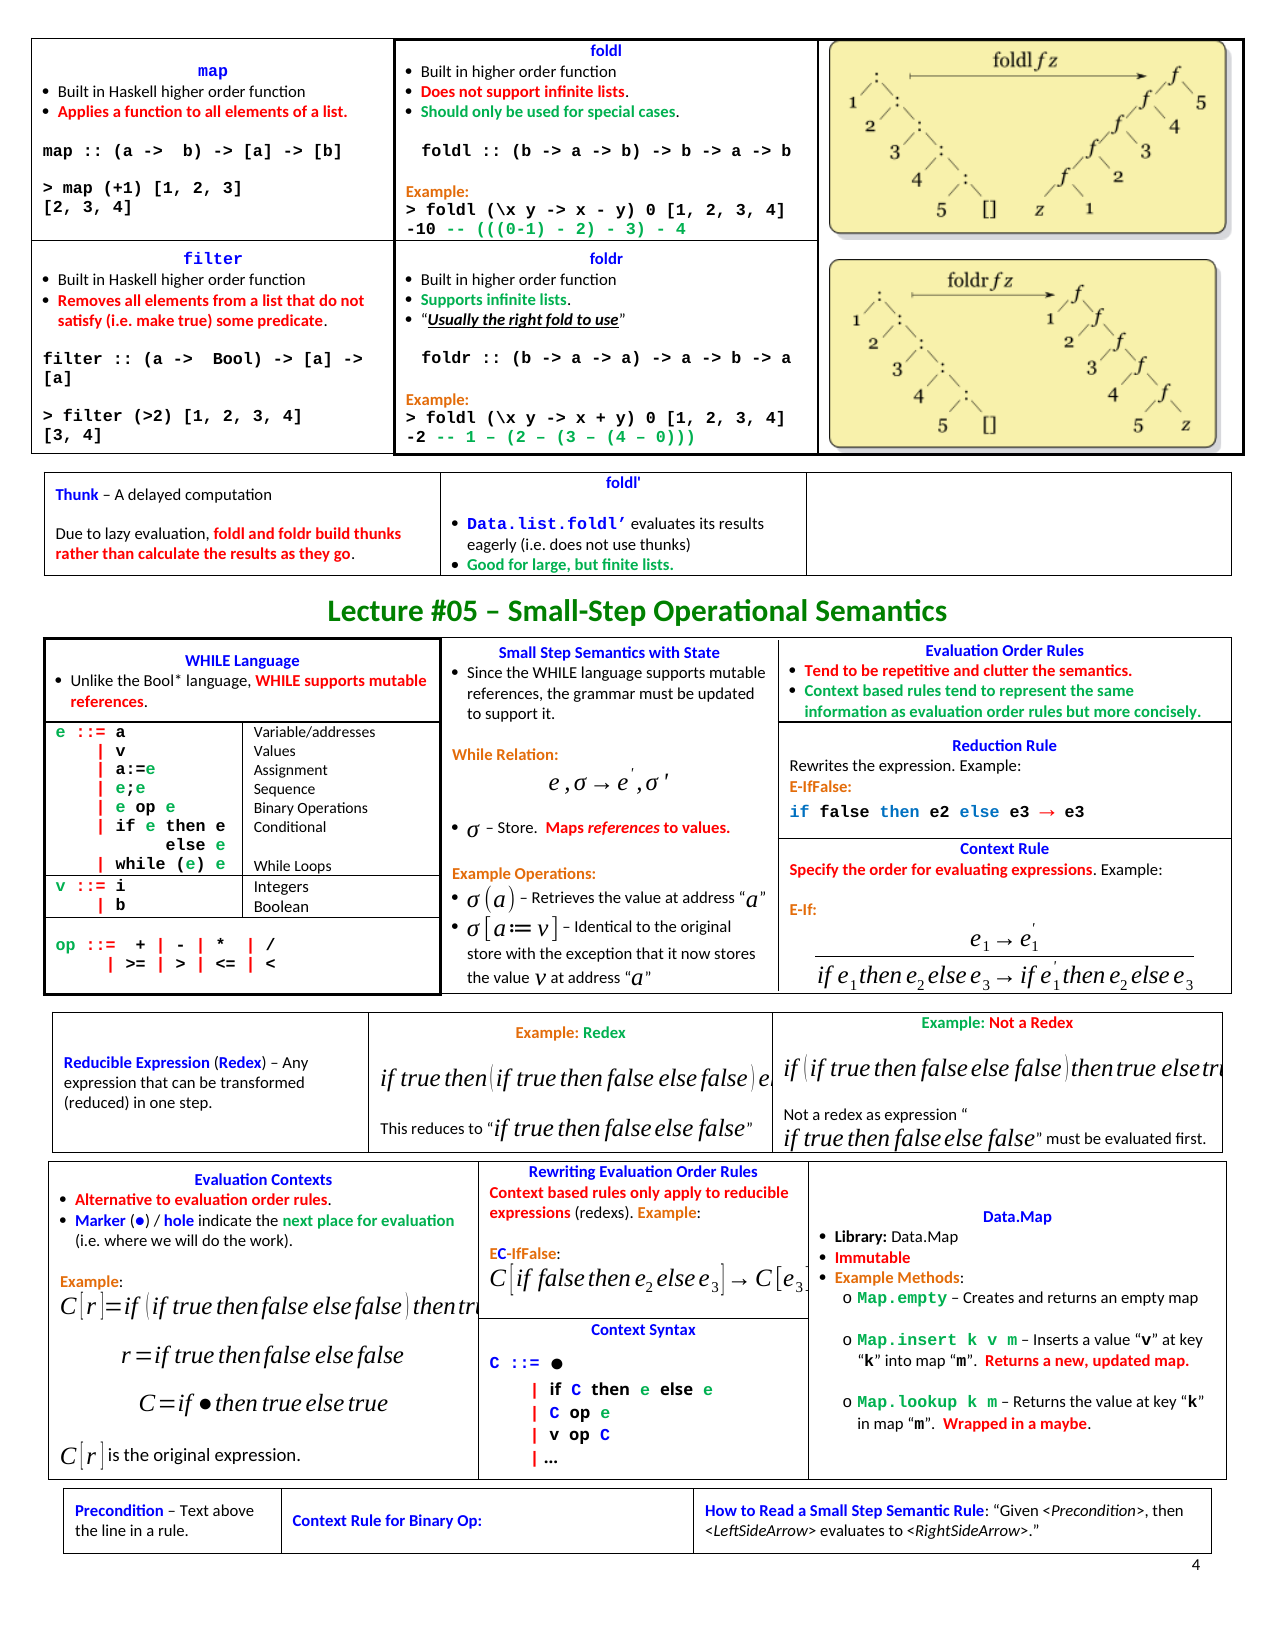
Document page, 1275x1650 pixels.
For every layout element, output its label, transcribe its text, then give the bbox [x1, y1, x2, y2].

table_header Small Step Semantics with State Since the WHILE language supports mutable references, the grammar must be updated to support it. While Relation: – Store. Maps references to values. Example Operations: – Retrieves the value at address “” – Identical to the original store with the exception that it now stores the value at address “” [442, 638, 778, 993]
table_cell v ::= i | b [46, 876, 242, 917]
table_cell Context Rule Specify the order for evaluating expressions. Example: E-If: [778, 839, 1231, 993]
table_header WHILE Language Unlike the Bool* language, WHILE supports mutable references. [46, 640, 439, 721]
table_cell filter Built in Haskell higher order function Removes all elements from a list that do not satisfy (i.e. make true) some predicate. filter :: (a -> Bool) -> [a] -> [a] > filter (>2) [1, 2, 3, 4] [3, 4] [32, 241, 393, 453]
table_header Rewriting Evaluation Order Rules Context based rules only apply to reducible expressions (redexs). Example: EC-IfFalse: [479, 1162, 808, 1318]
table_header Reducible Expression (Redex) – Any expression that can be transformed (reduced) in one step. [53, 1013, 368, 1152]
table_header Context Rule for Binary Op: [282, 1489, 693, 1553]
table_header foldl Built in higher order function Does not support infinite lists. Should only be used for special cases. foldl :: (b -> a -> b) -> b -> a -> b Example: > foldl (\x y -> x - y) 0 [1, 2, 3, 4] -10 -- (((0-1) - 2) - 3) - 4 [396, 41, 817, 239]
table_header Thunk – A delayed computation Due to lazy evaluation, foldl and foldr build thunks rather than calculate the results as they go. [45, 473, 440, 575]
table_cell e ::= a | v | a:=e | e;e | e op e | if e then e else e | while (e) e [46, 723, 242, 875]
text Lecture #05 – Small-Step Operational Semantics [75, 591, 1200, 629]
table_header foldl' Data.list.foldl’ evaluates its results eagerly (i.e. does not use thunks) Good for large, but finite lists. [441, 473, 806, 575]
table_header Precondition – Text above the line in a rule. [64, 1489, 281, 1553]
table_header map Built in Haskell higher order function Applies a function to all elements of a list. map :: (a -> b) -> [a] -> [b] > map (+1) [1, 2, 3] [2, 3, 4] [32, 39, 393, 239]
table_cell op ::= + | - | * | / | >= | > | <= | < [46, 918, 439, 993]
table_header How to Read a Small Step Semantic Rule: “Given <Precondition>, then <LeftSideArrow> evaluates to <RightSideArrow>.” [694, 1489, 1211, 1553]
table_header [807, 473, 1231, 575]
table_header Evaluation Contexts Alternative to evaluation order rules. Marker (●) / hole indicate the next place for evaluation (i.e. where we will do the work). Example: is the original expression. [49, 1162, 478, 1479]
table_header Example: Not a Redex Not a redex as expression “” must be evaluated first. [773, 1013, 1222, 1152]
table_cell Context Syntax C ::= | if C then e else e | C op e | v op C | ... [479, 1319, 808, 1479]
table_cell Reduction Rule Rewrites the expression. Example: E-IfFalse: if false then e2 else e3 → e3 [779, 723, 1231, 837]
table_header Data.Map Library: Data.Map Immutable Example Methods: Map.empty – Creates and returns an empty map Map.insert k v m – Inserts a value “v” at key “k” into map “m”. Returns a new, updated map. Map.lookup k m – Returns the value at key “k” in map “m”. Wrapped in a maybe. [809, 1162, 1226, 1479]
table_header Evaluation Order Rules Tend to be repetitive and clutter the semantics. Context based rules tend to represent the same information as evaluation order rules but more concisely. [778, 638, 1231, 721]
table_header Example: Redex This reduces to “” [369, 1013, 772, 1152]
picture [829, 259, 1222, 454]
table_cell Variable/addresses Values Assignment Sequence Binary Operations Conditional While Loops [243, 723, 439, 875]
table_cell foldr Built in higher order function Supports infinite lists. “Usually the right fold to use” foldr :: (b -> a -> a) -> a -> b -> a Example: > foldl (\x y -> x + y) 0 [1, 2, 3, 4] -2 -- 1 – (2 – (3 – (4 – 0))) [396, 241, 817, 453]
table_cell Integers Boolean [243, 876, 439, 917]
table_header [819, 41, 1242, 453]
picture [829, 40, 1232, 240]
